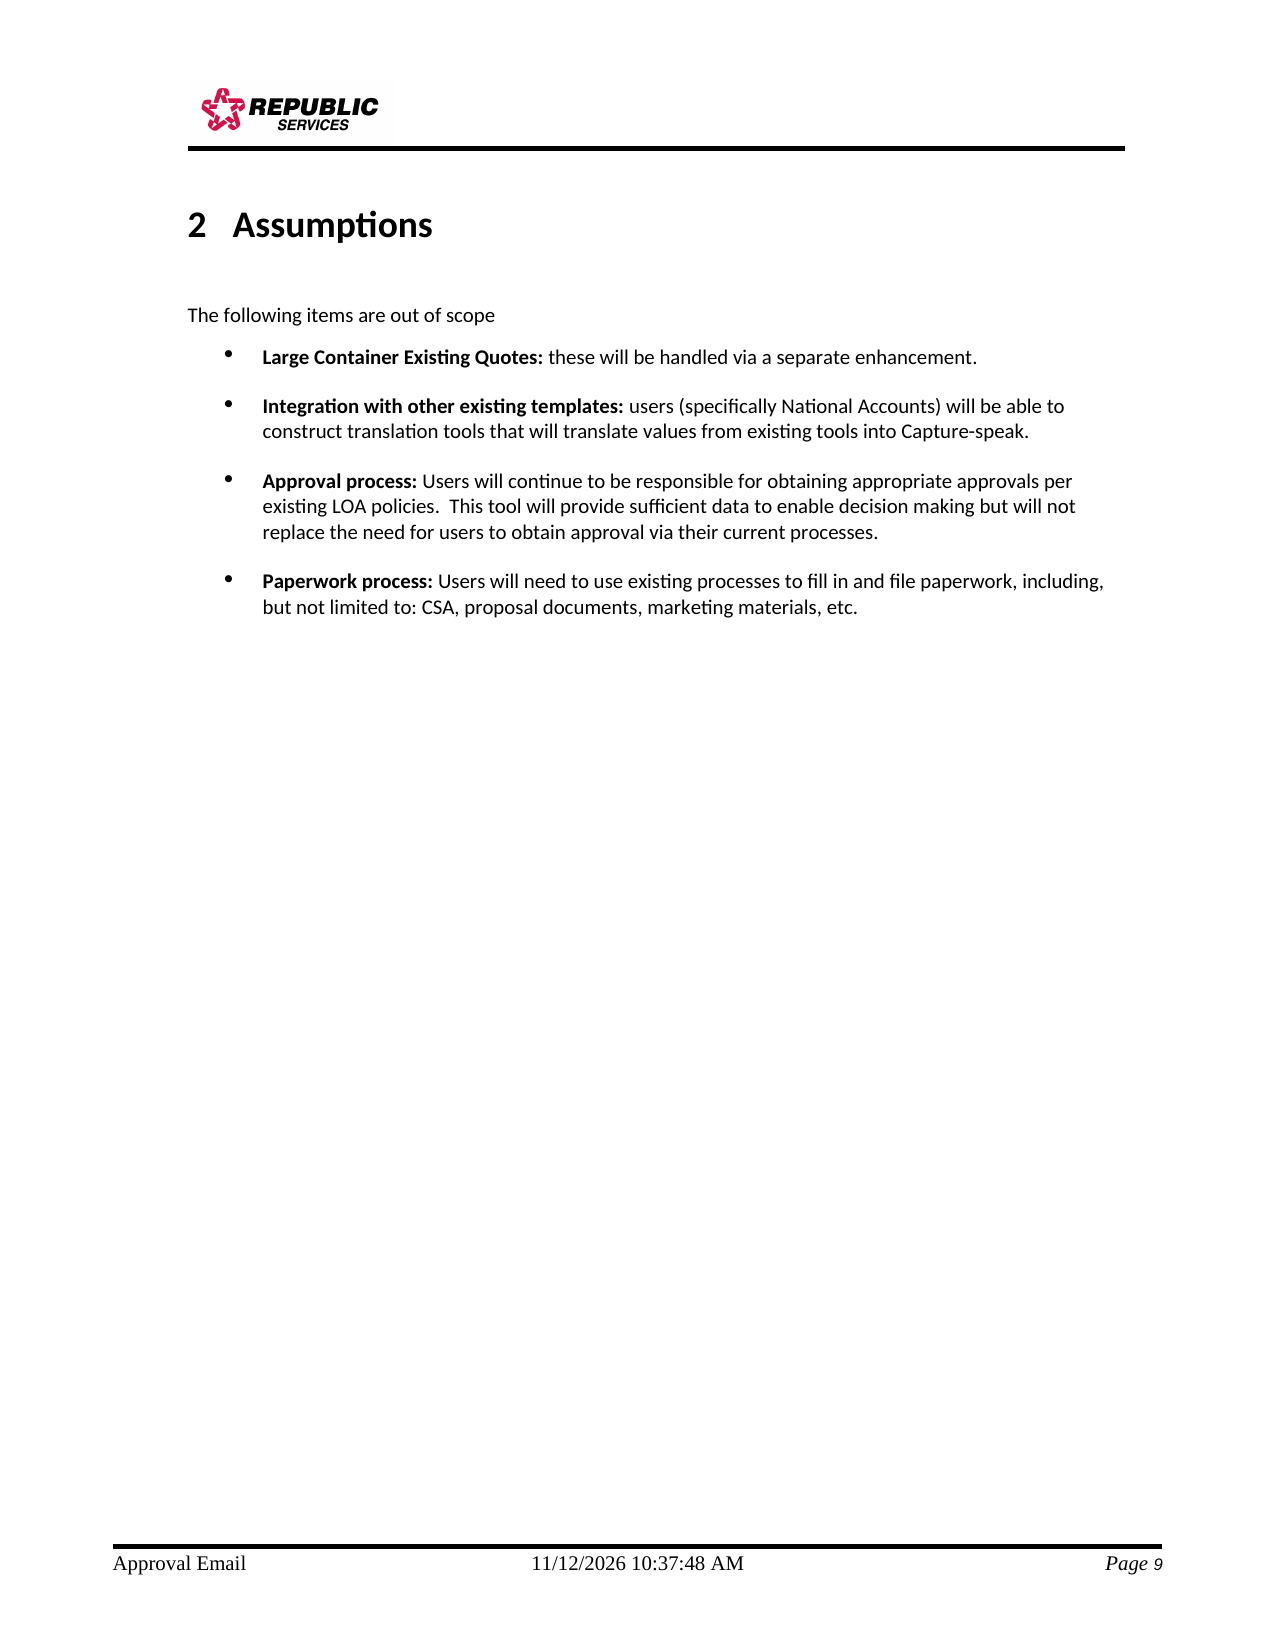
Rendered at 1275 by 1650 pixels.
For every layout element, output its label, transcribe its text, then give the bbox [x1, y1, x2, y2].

subtitle Assumptions [187, 201, 1125, 247]
text The following items are out of scope [187, 302, 1125, 327]
list Approval process: Users will continue to be responsible for obtaining appropriate approvals per existing LOA policies. This tool will provide sufficient data to enable decision making but will not replace the need for users to obtain approval via their current processes. [225, 468, 1125, 568]
list Paperwork process: Users will need to use existing processes to fill in and file paperwork, including, but not limited to: CSA, proposal documents, marketing materials, etc. [225, 568, 1125, 643]
list Integration with other existing templates: users (specifically National Accounts) will be able to construct translation tools that will translate values from existing tools into Capture-speak. [225, 393, 1125, 468]
picture [187, 75, 394, 145]
list Large Container Existing Quotes: these will be handled via a separate enhancement. [225, 344, 1125, 393]
